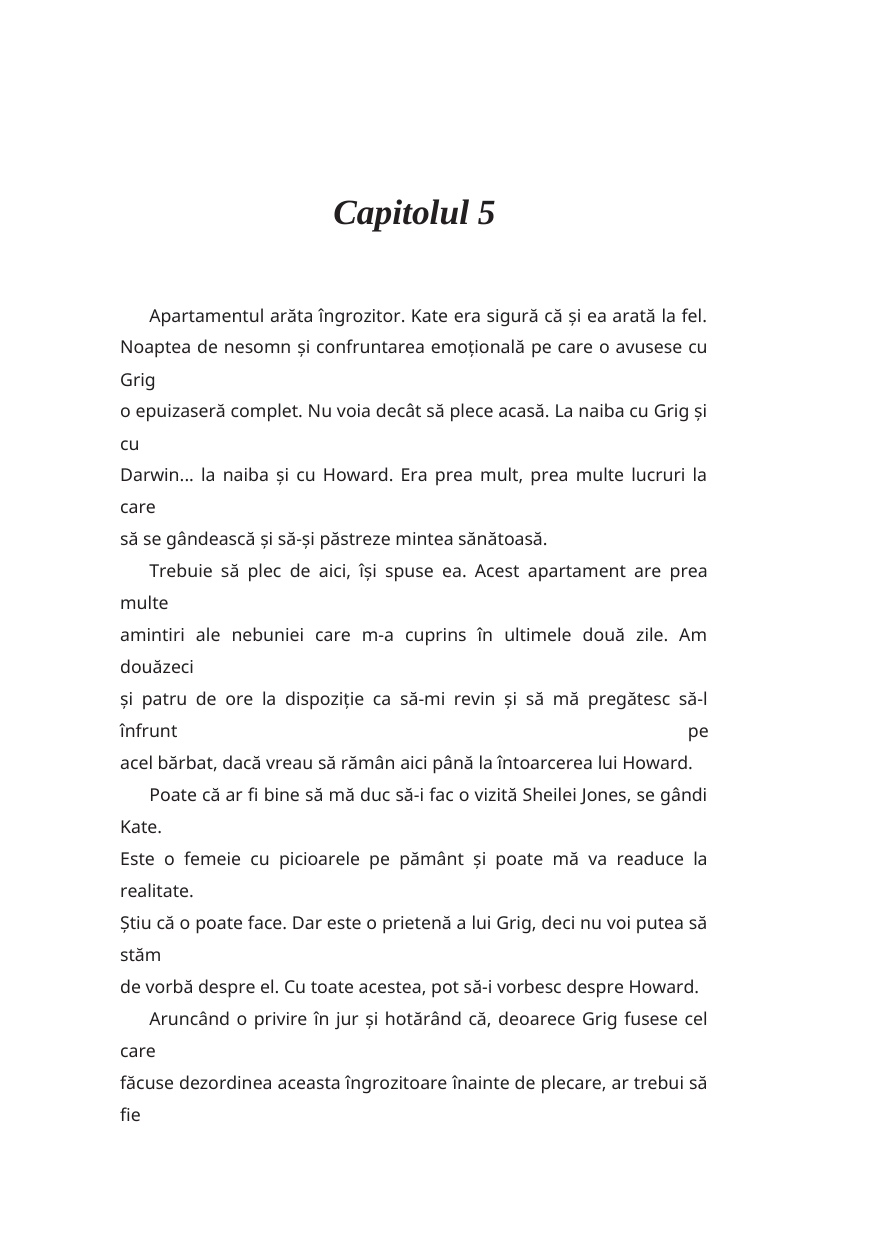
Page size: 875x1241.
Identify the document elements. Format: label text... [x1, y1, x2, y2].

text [120, 1000, 708, 1128]
text Trebuie să plec de aici, îşi spuse ea. Acest apartament are prea multe amintiri ale nebuniei care m-a cuprins în ultimele două zile. Am douăzeci şi patru de ore la dispoziţie ca să-mi revin şi să mă pregătesc să-l înfrunt pe acel bărbat, dacă vreau să rămân aici până la întoarcerea lui Howard. [120, 552, 708, 776]
text Apartamentul arăta îngrozitor. Kate era sigură că şi ea arată la fel. Noaptea de nesomn şi confruntarea emoţională pe care o avusese cu Grig o epuizaseră complet. Nu voia decât să plece acasă. La naiba cu Grig şi cu Darwin... la naiba şi cu Howard. Era prea mult, prea multe lucruri la care să se gândească şi să-şi păstreze mintea sănătoasă. [120, 296, 708, 552]
text Poate că ar fi bine să mă duc să-i fac o vizită Sheilei Jones, se gândi Kate. Este o femeie cu picioarele pe pământ şi poate mă va readuce la realitate. Ştiu că o poate face. Dar este o prietenă a lui Grig, deci nu voi putea să stăm de vorbă despre el. Cu toate acestea, pot să-i vorbesc despre Howard. [120, 776, 708, 1000]
subtitle Capitolul 5 [118, 196, 711, 231]
